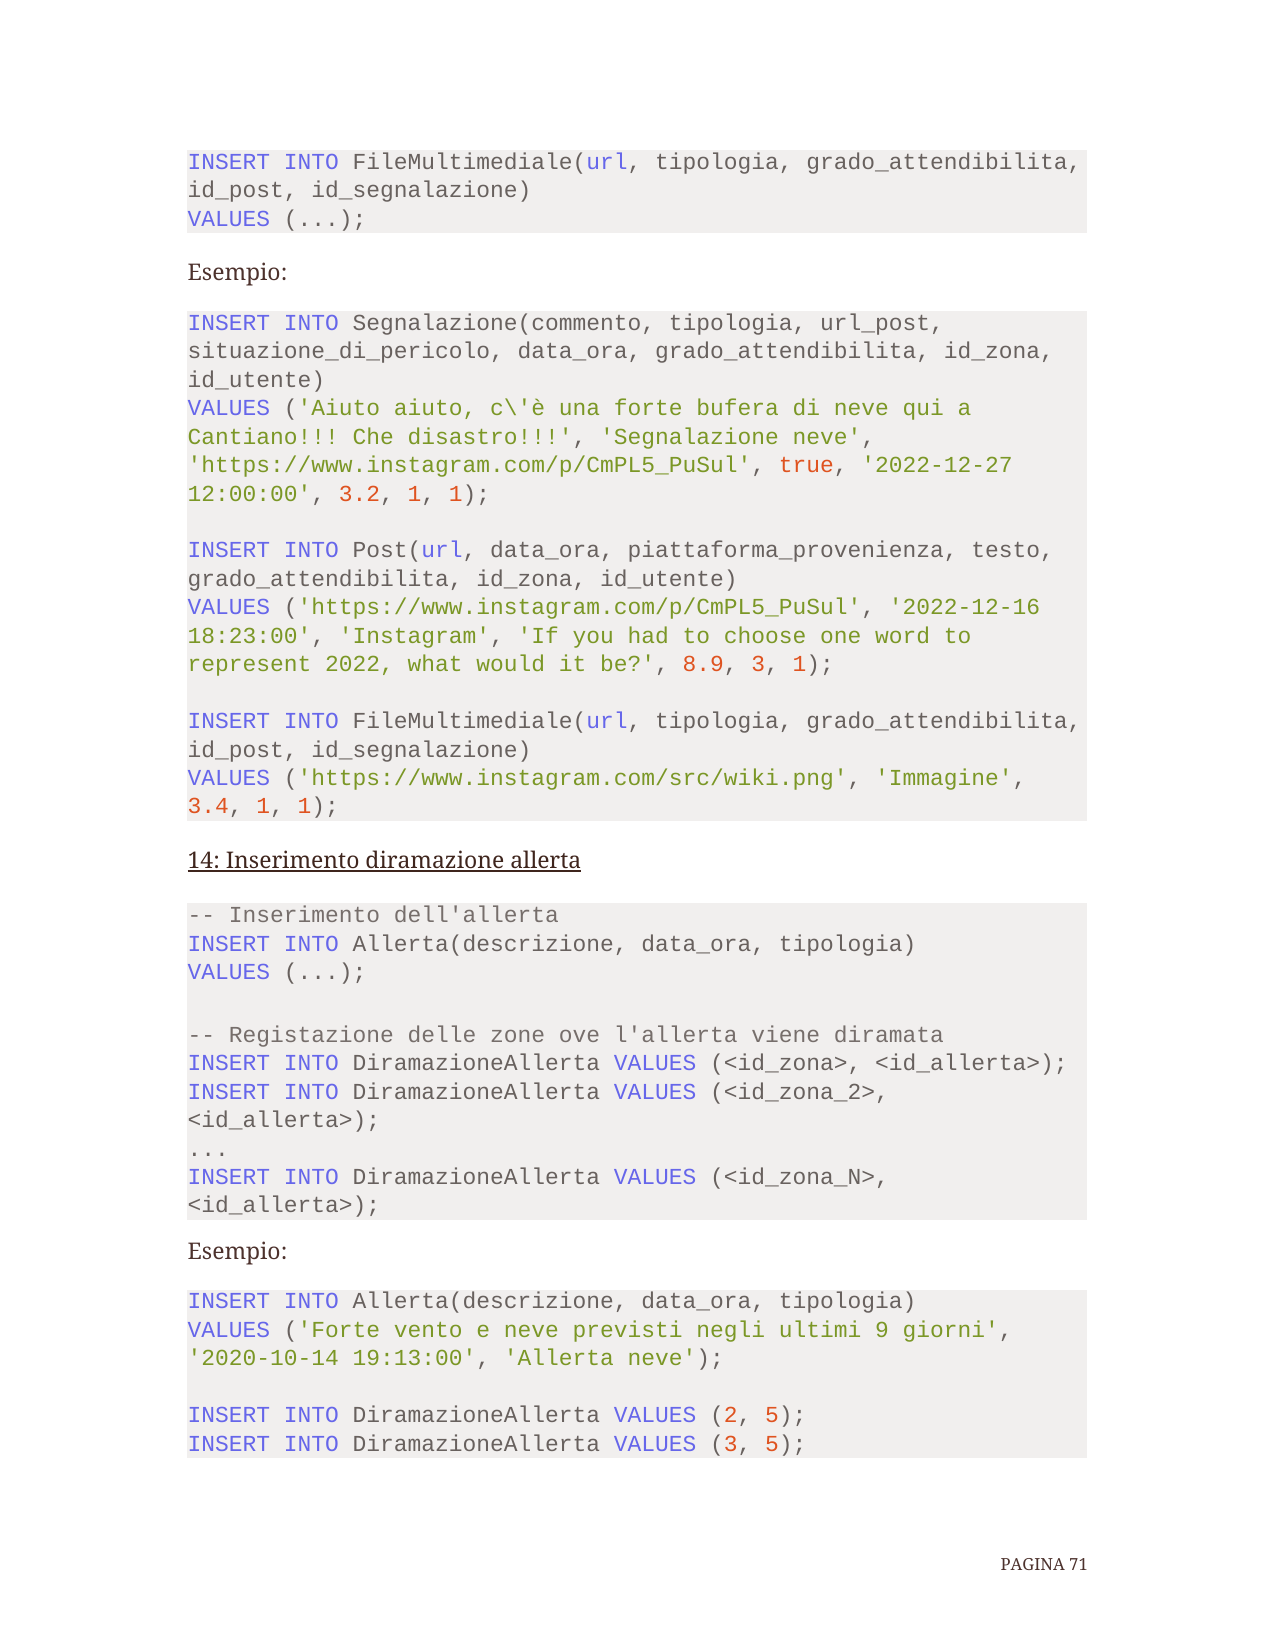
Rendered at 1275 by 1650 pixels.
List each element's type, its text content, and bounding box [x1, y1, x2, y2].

text -- Inserimento dell'allerta INSERT INTO Allerta(descrizione, data_ora, tipologia) VALUES (...); -- Registazione delle zone ove l'allerta viene diramata INSERT INTO DiramazioneAllerta VALUES (<id_zona>, <id_allerta>); INSERT INTO DiramazioneAllerta VALUES (<id_zona_2>, <id_allerta>); ... INSERT INTO DiramazioneAllerta VALUES (<id_zona_N>, <id_allerta>); [187, 903, 1087, 1220]
text Esempio: [187, 1235, 1087, 1266]
subtitle 14: Inserimento diramazione allerta [187, 844, 1087, 875]
text INSERT INTO Segnalazione(commento, tipologia, url_post, situazione_di_pericolo, data_ora, grado_attendibilita, id_zona, id_utente) VALUES ('Aiuto aiuto, c\'è una forte bufera di neve qui a Cantiano!!! Che disastro!!!', 'Segnalazione neve', 'https://www.instagram.com/p/CmPL5_PuSul', true, '2022-12-27 12:00:00', 3.2, 1, 1); INSERT INTO Post(url, data_ora, piattaforma_provenienza, testo, grado_attendibilita, id_zona, id_utente) VALUES ('https://www.instagram.com/p/CmPL5_PuSul', '2022-12-16 18:23:00', 'Instagram', 'If you had to choose one word to represent 2022, what would it be?', 8.9, 3, 1); INSERT INTO FileMultimediale(url, tipologia, grado_attendibilita, id_post, id_segnalazione) VALUES ('https://www.instagram.com/src/wiki.png', 'Immagine', 3.4, 1, 1); [187, 311, 1087, 821]
text Esempio: [187, 256, 1087, 287]
text INSERT INTO Allerta(descrizione, data_ora, tipologia) VALUES ('Forte vento e neve previsti negli ultimi 9 giorni', '2020-10-14 19:13:00', 'Allerta neve'); INSERT INTO DiramazioneAllerta VALUES (2, 5); INSERT INTO DiramazioneAllerta VALUES (3, 5); [187, 1290, 1087, 1458]
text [187, 150, 1087, 233]
